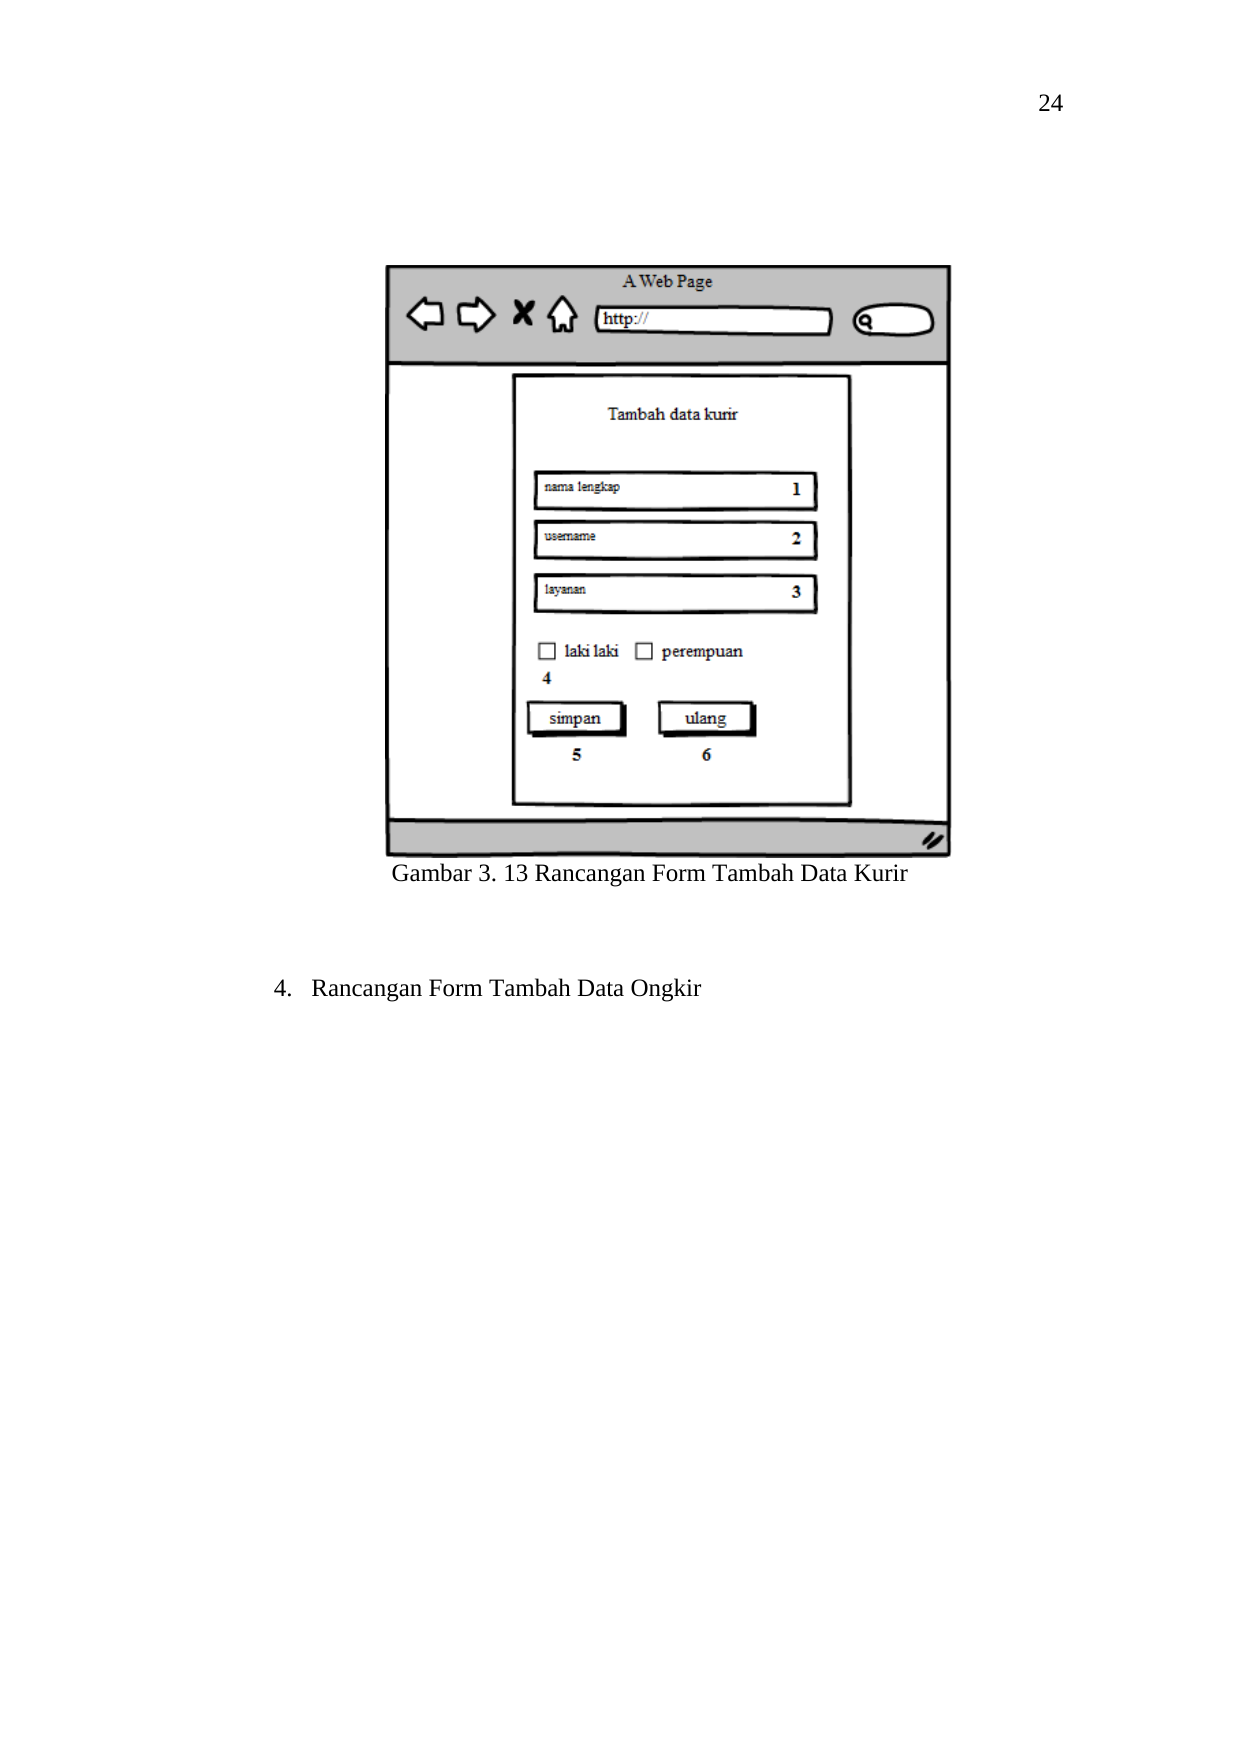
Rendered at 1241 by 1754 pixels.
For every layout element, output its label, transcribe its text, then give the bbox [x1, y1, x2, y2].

text Gambar 3. 13 Rancangan Form Tambah Data Kurir [236, 858, 1063, 887]
picture [385, 265, 952, 858]
list Rancangan Form Tambah Data Ongkir [274, 973, 1063, 1002]
